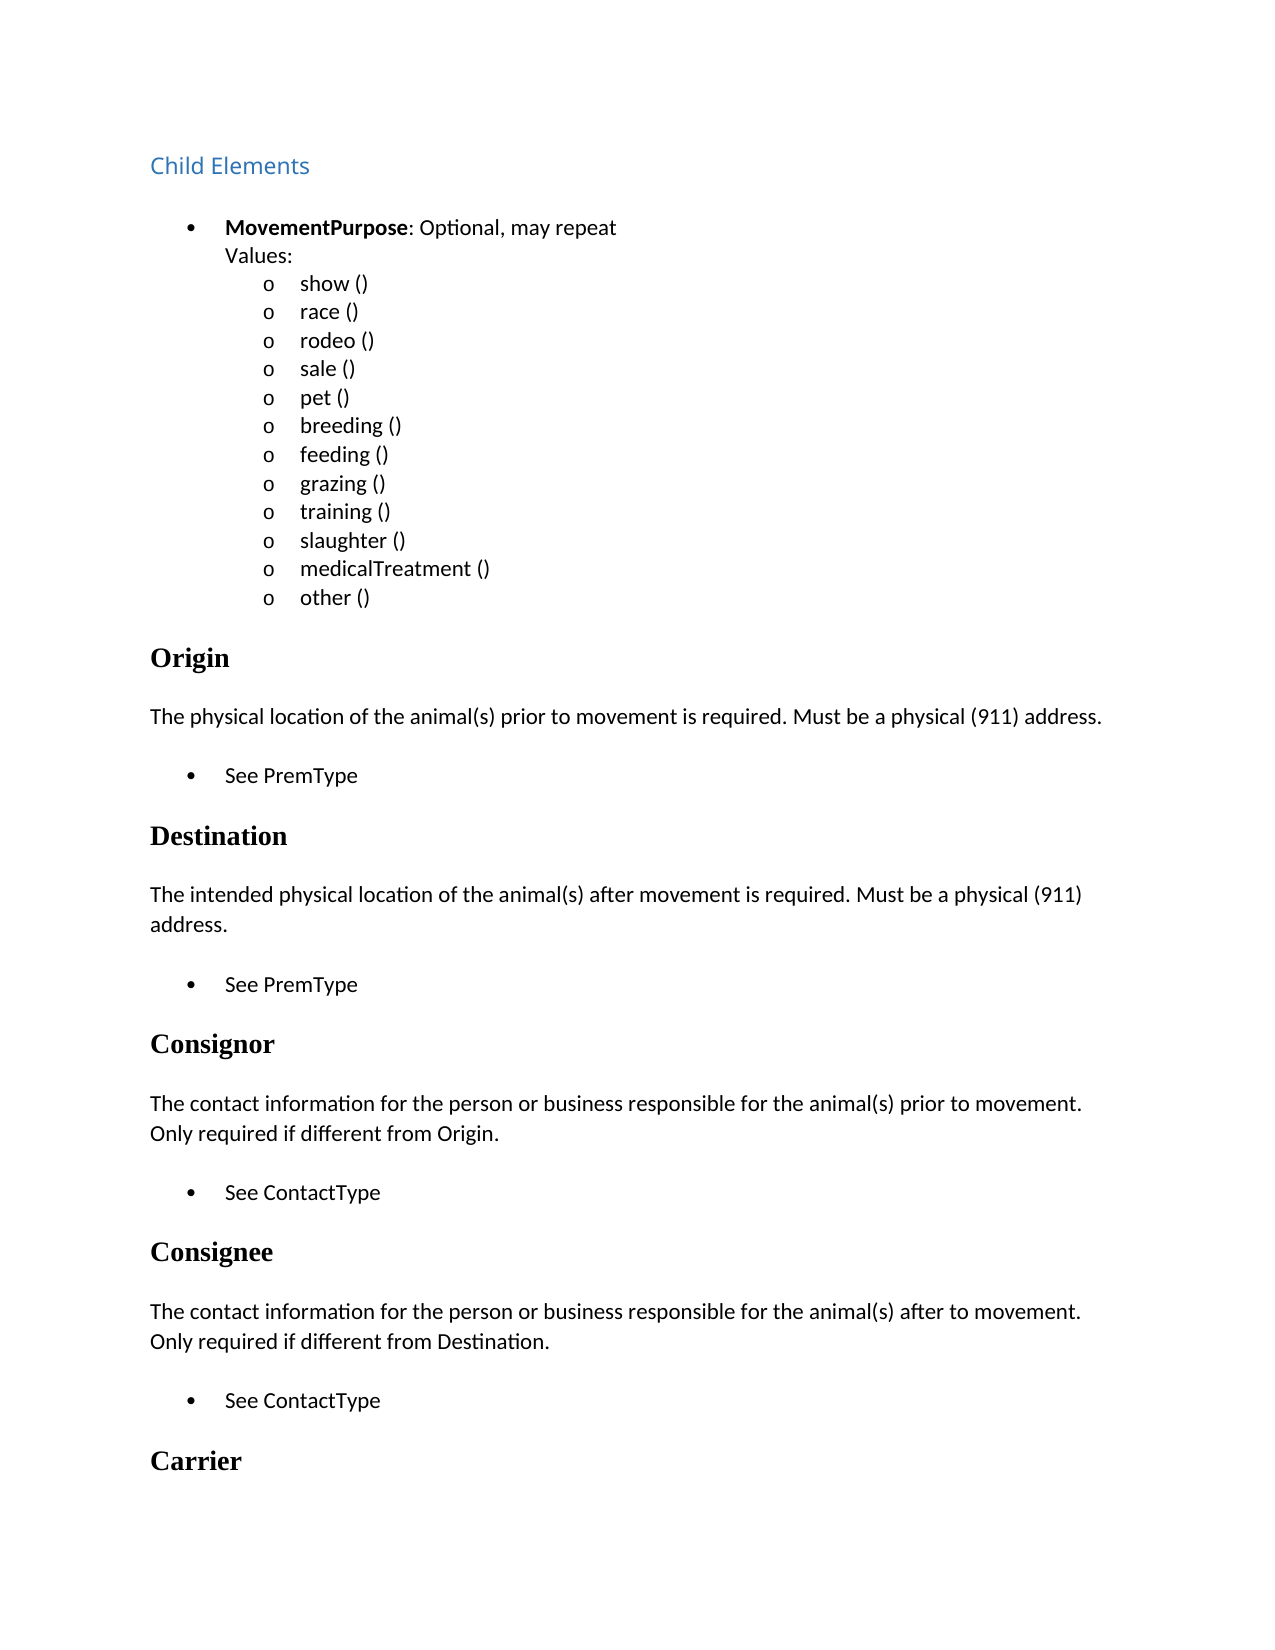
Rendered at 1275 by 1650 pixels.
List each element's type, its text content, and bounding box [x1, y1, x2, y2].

list pet () [262, 383, 1125, 412]
list See PremType [187, 970, 1125, 998]
list training () [262, 497, 1125, 526]
list See PremType [187, 762, 1125, 789]
subtitle Consignee [150, 1235, 1125, 1268]
list MovementPurpose: Optional, may repeat Values: [187, 213, 1125, 269]
list See ContactType [187, 1387, 1125, 1414]
list breeding () [262, 412, 1125, 440]
list race () [262, 297, 1125, 326]
text The contact information for the person or business responsible for the animal(s) prior to movement. Only required if different from Origin. [150, 1089, 1125, 1147]
list show () [262, 269, 1125, 297]
subtitle Child Elements [150, 150, 1125, 181]
subtitle Carrier [150, 1444, 1125, 1476]
list See ContactType [187, 1178, 1125, 1206]
list other () [262, 583, 1125, 611]
subtitle Origin [150, 641, 1125, 673]
list slaughter () [262, 526, 1125, 554]
subtitle Destination [150, 819, 1125, 851]
list feeding () [262, 440, 1125, 469]
text The contact information for the person or business responsible for the animal(s) after to movement. Only required if different from Destination. [150, 1297, 1125, 1355]
list sale () [262, 354, 1125, 383]
list rodeo () [262, 326, 1125, 354]
subtitle Consignor [150, 1027, 1125, 1059]
text The intended physical location of the animal(s) after movement is required. Must be a physical (911) address. [150, 880, 1125, 938]
list grazing () [262, 469, 1125, 497]
list medicalTreatment () [262, 554, 1125, 583]
text The physical location of the animal(s) prior to movement is required. Must be a physical (911) address. [150, 702, 1125, 730]
